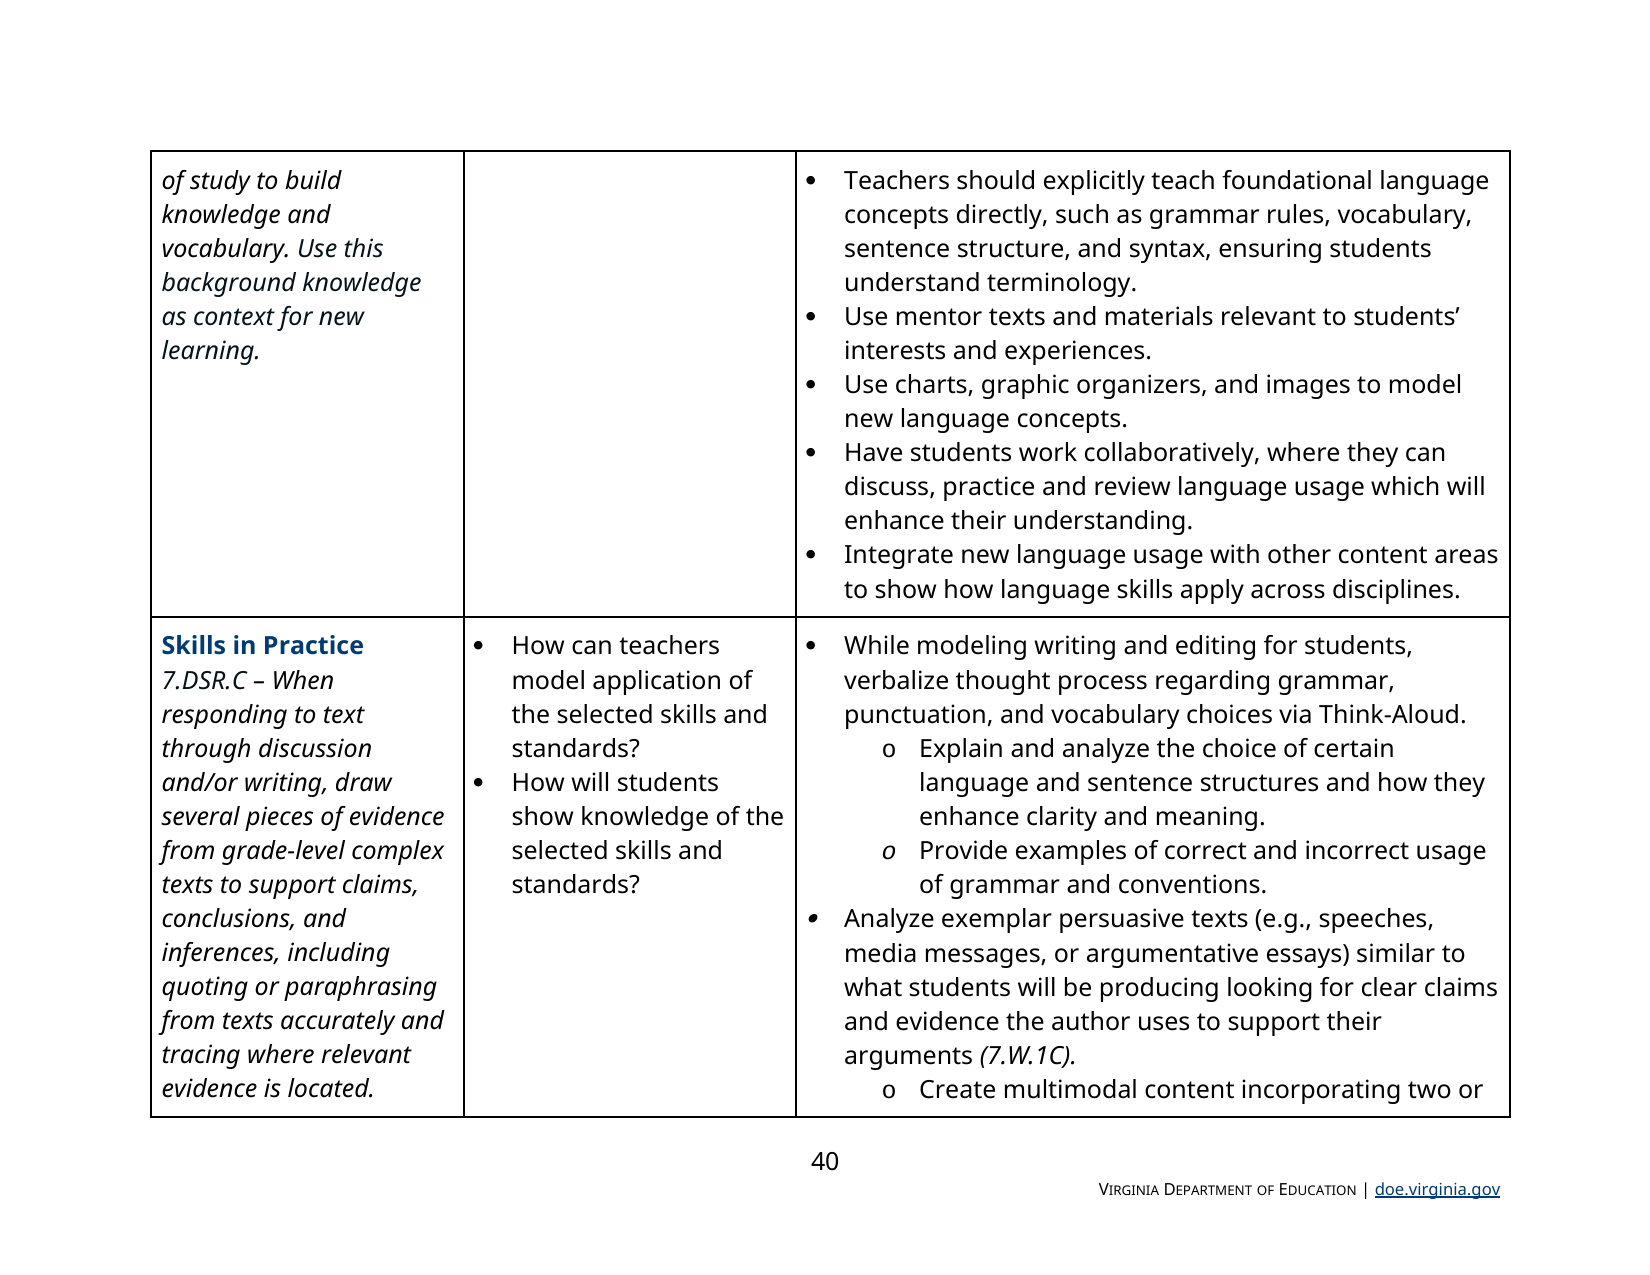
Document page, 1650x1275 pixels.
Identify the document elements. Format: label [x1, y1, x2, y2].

table_cell [465, 152, 795, 616]
table_cell [797, 152, 1509, 616]
table_cell [152, 152, 463, 616]
table_cell [797, 618, 1509, 1116]
table_cell [465, 618, 795, 1116]
table_cell [152, 618, 463, 1116]
